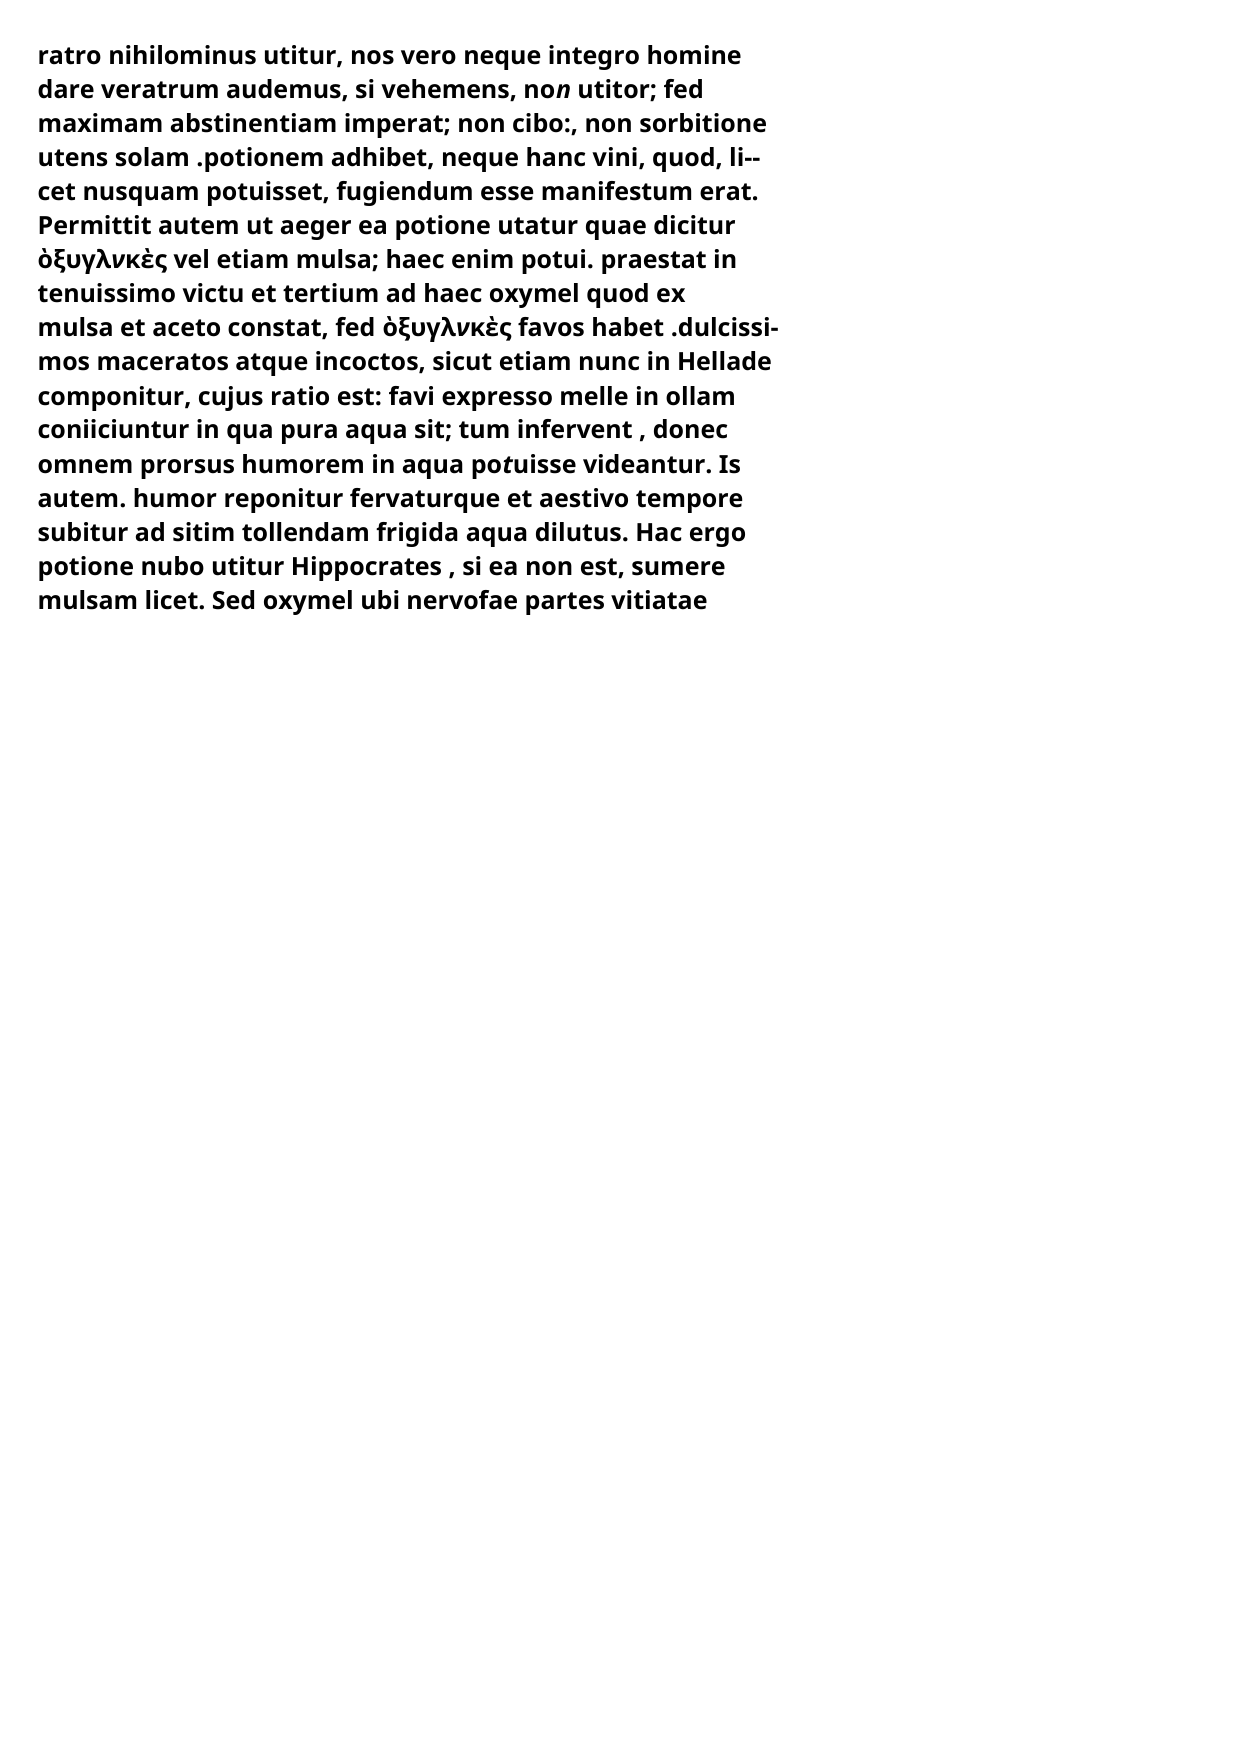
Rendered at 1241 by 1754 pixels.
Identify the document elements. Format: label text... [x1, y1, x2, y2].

text ratro nihilominus utitur, nos vero neque integro homine dare veratrum audemus, si vehemens, non utitor; fed maximam abstinentiam imperat; non cibo:, non sorbitione utens solam .potionem adhibet, neque hanc vini, quod, li-- cet nusquam potuisset, fugiendum esse manifestum erat. Permittit autem ut aeger ea potione utatur quae dicitur ὸξυγλνκὲς vel etiam mulsa; haec enim potui. praestat in tenuissimo victu et tertium ad haec oxymel quod ex mulsa et aceto constat, fed ὸξυγλνκὲς favos habet .dulcissi- mos maceratos atque incoctos, sicut etiam nunc in Hellade componitur, cujus ratio est: favi expresso melle in ollam coniiciuntur in qua pura aqua sit; tum infervent , donec omnem prorsus humorem in aqua potuisse videantur. Is autem. humor reponitur fervaturque et aestivo tempore subitur ad sitim tollendam frigida aqua dilutus. Hac ergo potione nubo utitur Hippocrates , si ea non est, sumere mulsam licet. Sed oxymel ubi nervofae partes vitiatae [37, 37, 1203, 617]
